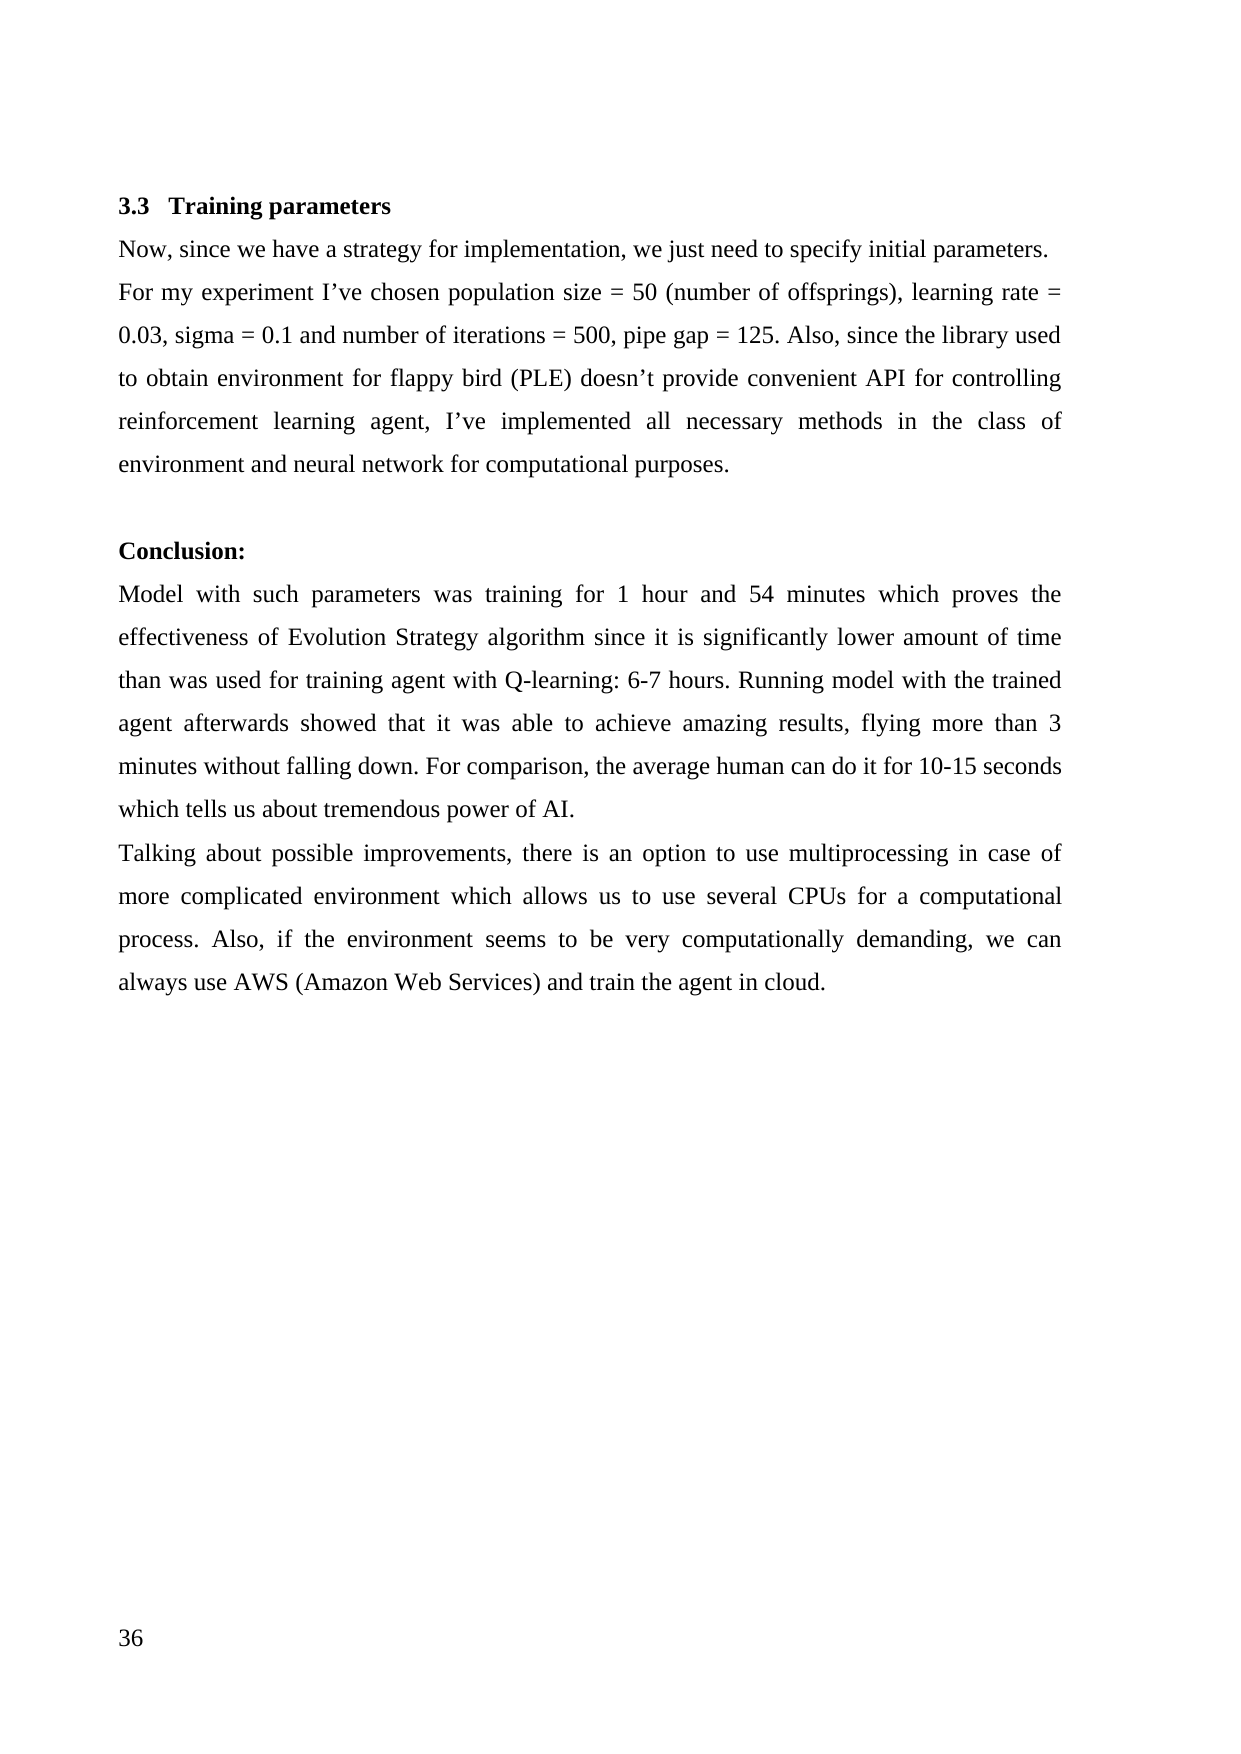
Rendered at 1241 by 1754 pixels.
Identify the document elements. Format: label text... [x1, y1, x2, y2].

text Model with such parameters was training for 1 hour and 54 minutes which proves the effectiveness of Evolution Strategy algorithm since it is significantly lower amount of time than was used for training agent with Q-learning: 6-7 hours. Running model with the trained agent afterwards showed that it was able to achieve amazing results, flying more than 3 minutes without falling down. For comparison, the average human can do it for 10-15 seconds which tells us about tremendous power of AI. [118, 579, 1063, 823]
text Conclusion: [118, 536, 1063, 564]
text Talking about possible improvements, there is an option to use multiprocessing in case of more complicated environment which allows us to use several CPUs for a computational process. Also, if the environment seems to be very computationally demanding, we can always use AWS (Amazon Web Services) and train the agent in cloud. [118, 838, 1063, 996]
text Now, since we have a strategy for implementation, we just need to specify initial parameters. [118, 234, 1063, 263]
text 3.3 Training parameters [118, 191, 1063, 219]
text For my experiment I’ve chosen population size = 50 (number of offsprings), learning rate = 0.03, sigma = 0.1 and number of iterations = 500, pipe gap = 125. Also, since the library used to obtain environment for flappy bird (PLE) doesn’t provide convenient API for controlling reinforcement learning agent, I’ve implemented all necessary methods in the class of environment and neural network for computational purposes. [118, 277, 1063, 478]
